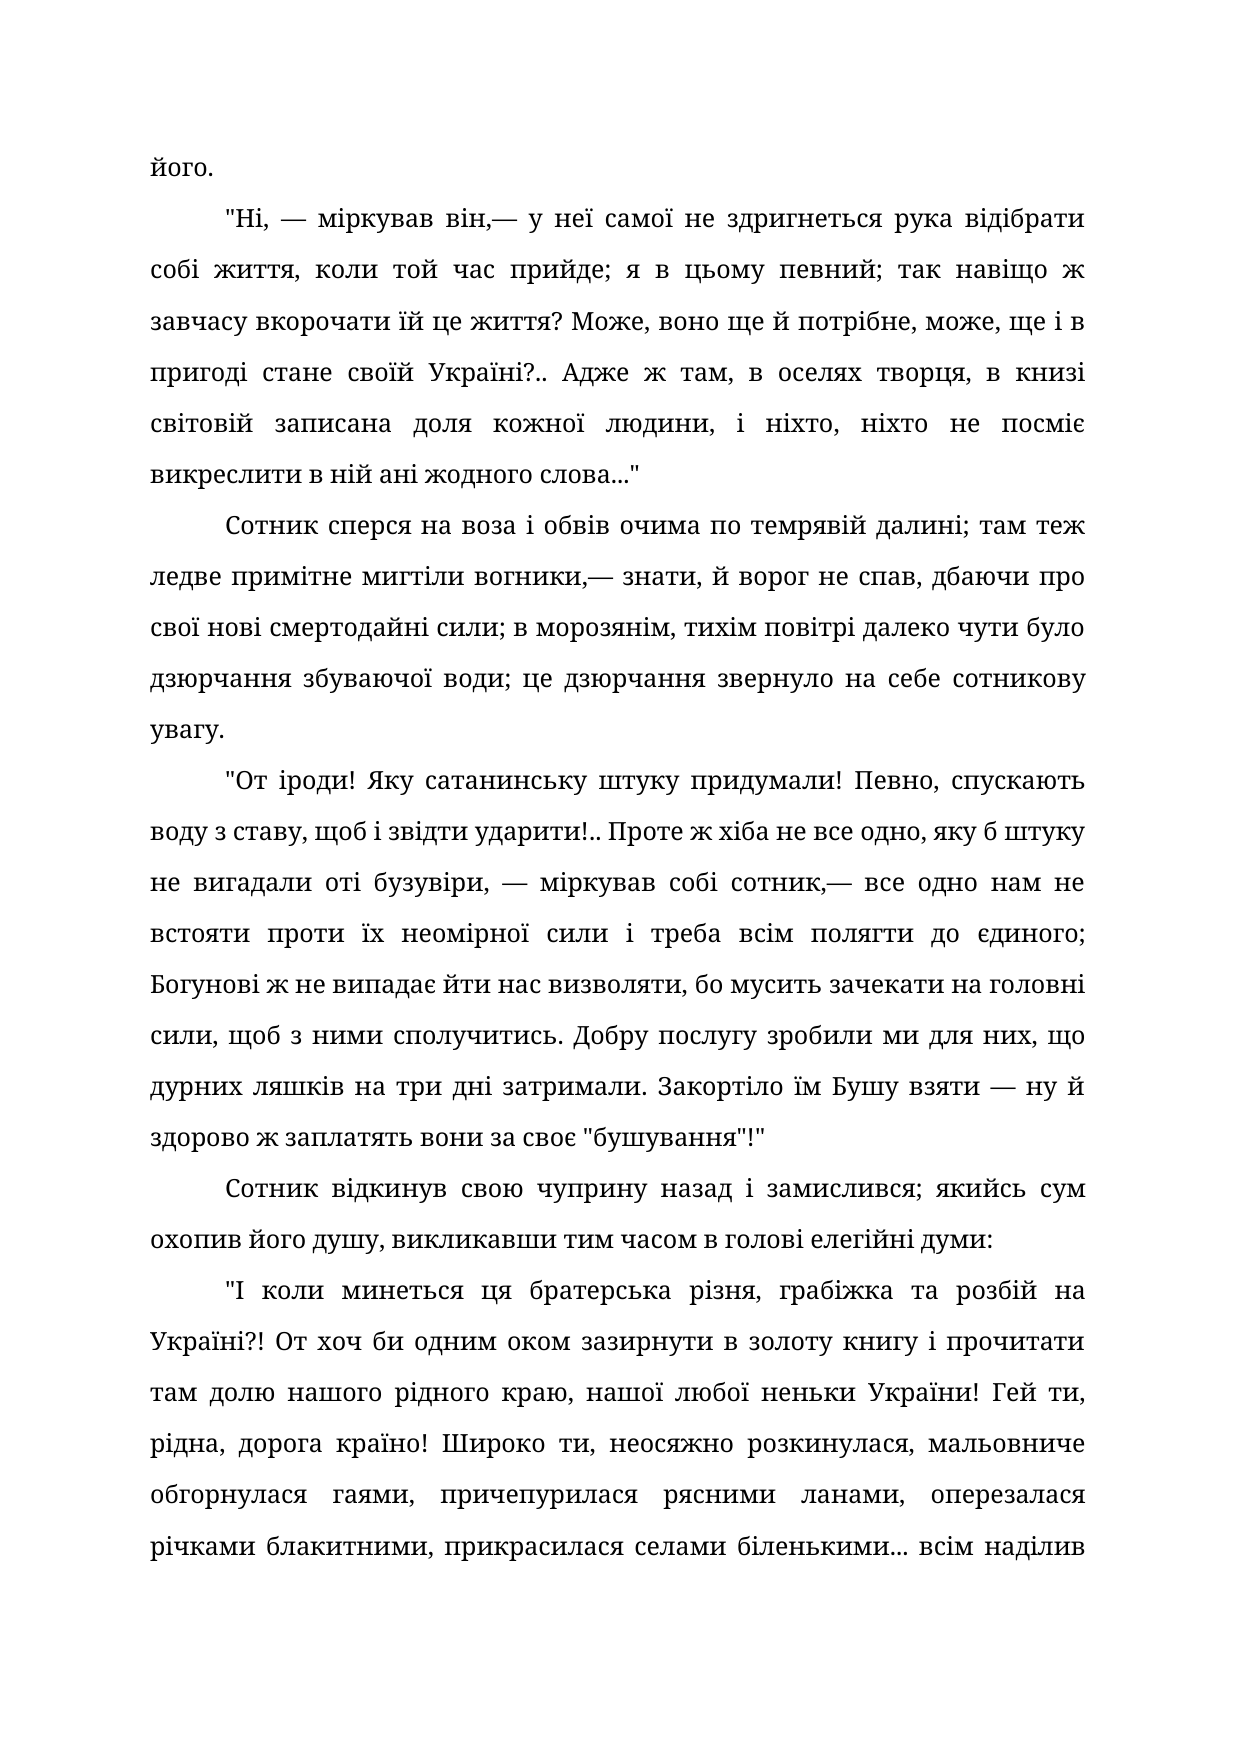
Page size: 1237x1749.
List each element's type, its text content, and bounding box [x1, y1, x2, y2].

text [150, 150, 1086, 184]
text "Ні, — міркував він,— у неї самої не здригнеться рука відібрати собі життя, коли той час прийде; я в цьому певний; так навіщо ж завчасу вкорочати їй це життя? Може, воно ще й потрібне, може, ще і в пригоді стане своїй Україні?.. Адже ж там, в оселях творця, в книзі світовій записана доля кожної людини, і ніхто, ніхто не посміє викреслити в ній ані жодного слова..." [150, 201, 1086, 490]
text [150, 1273, 1086, 1562]
text Сотник сперся на воза і обвів очима по темрявій далині; там теж ледве примітне мигтіли вогники,— знати, й ворог не спав, дбаючи про свої нові смертодайні сили; в морозянім, тихім повітрі далеко чути було дзюрчання збуваючої води; це дзюрчання звернуло на себе сотникову увагу. [150, 507, 1086, 746]
text Сотник відкинув свою чуприну назад і замислився; якийсь сум охопив його душу, викликавши тим часом в голові елегійні думи: [150, 1171, 1086, 1256]
text "От іроди! Яку сатанинську штуку придумали! Певно, спускають воду з ставу, щоб і звідти ударити!.. Проте ж хіба не все одно, яку б штуку не вигадали оті бузувіри, — міркував собі сотник,— все одно нам не встояти проти їх неомірної сили і треба всім полягти до єдиного; Богунові ж не випадає йти нас визволяти, бо мусить зачекати на головні сили, щоб з ними сполучитись. Добру послугу зробили ми для них, що дурних ляшків на три дні затримали. Закортіло їм Бушу взяти — ну й здорово ж заплатять вони за своє "бушування"!" [150, 762, 1086, 1154]
